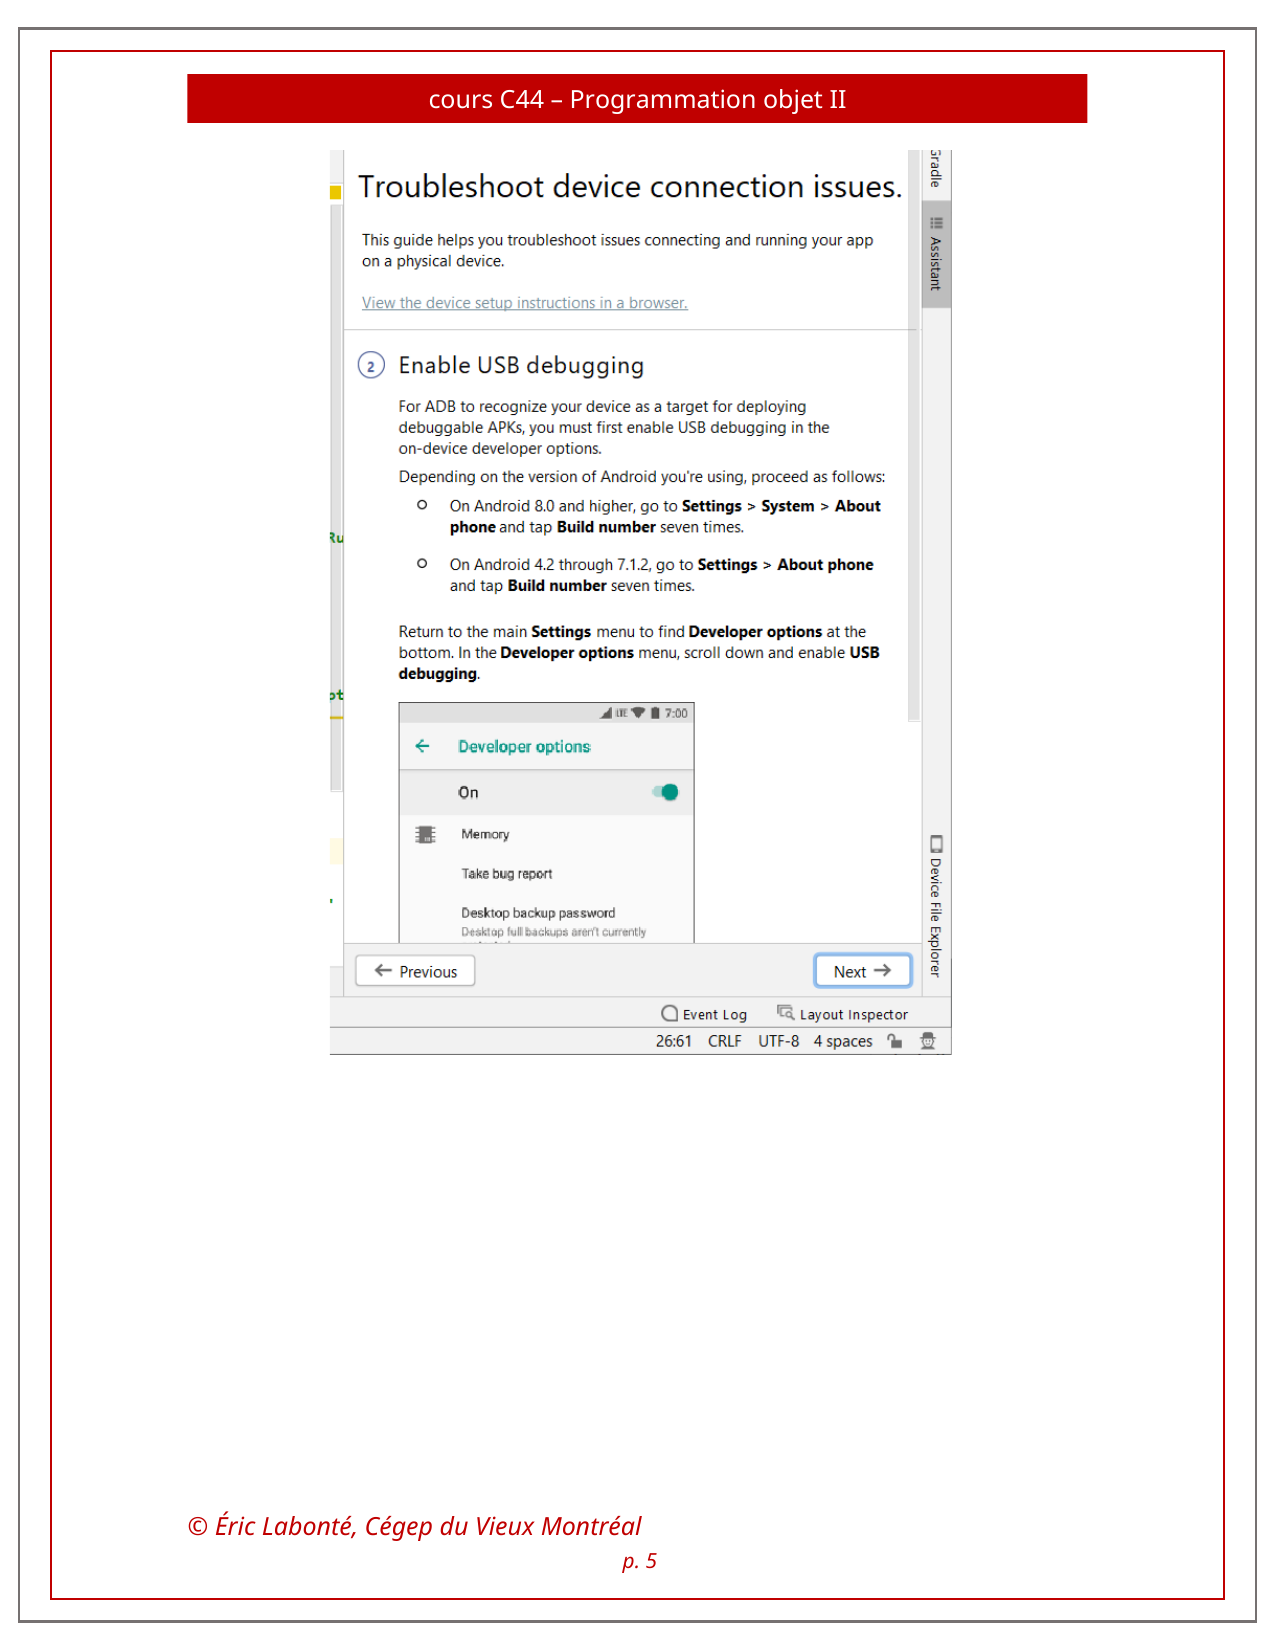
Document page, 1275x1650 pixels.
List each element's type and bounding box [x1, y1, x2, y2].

picture [329, 150, 952, 1055]
